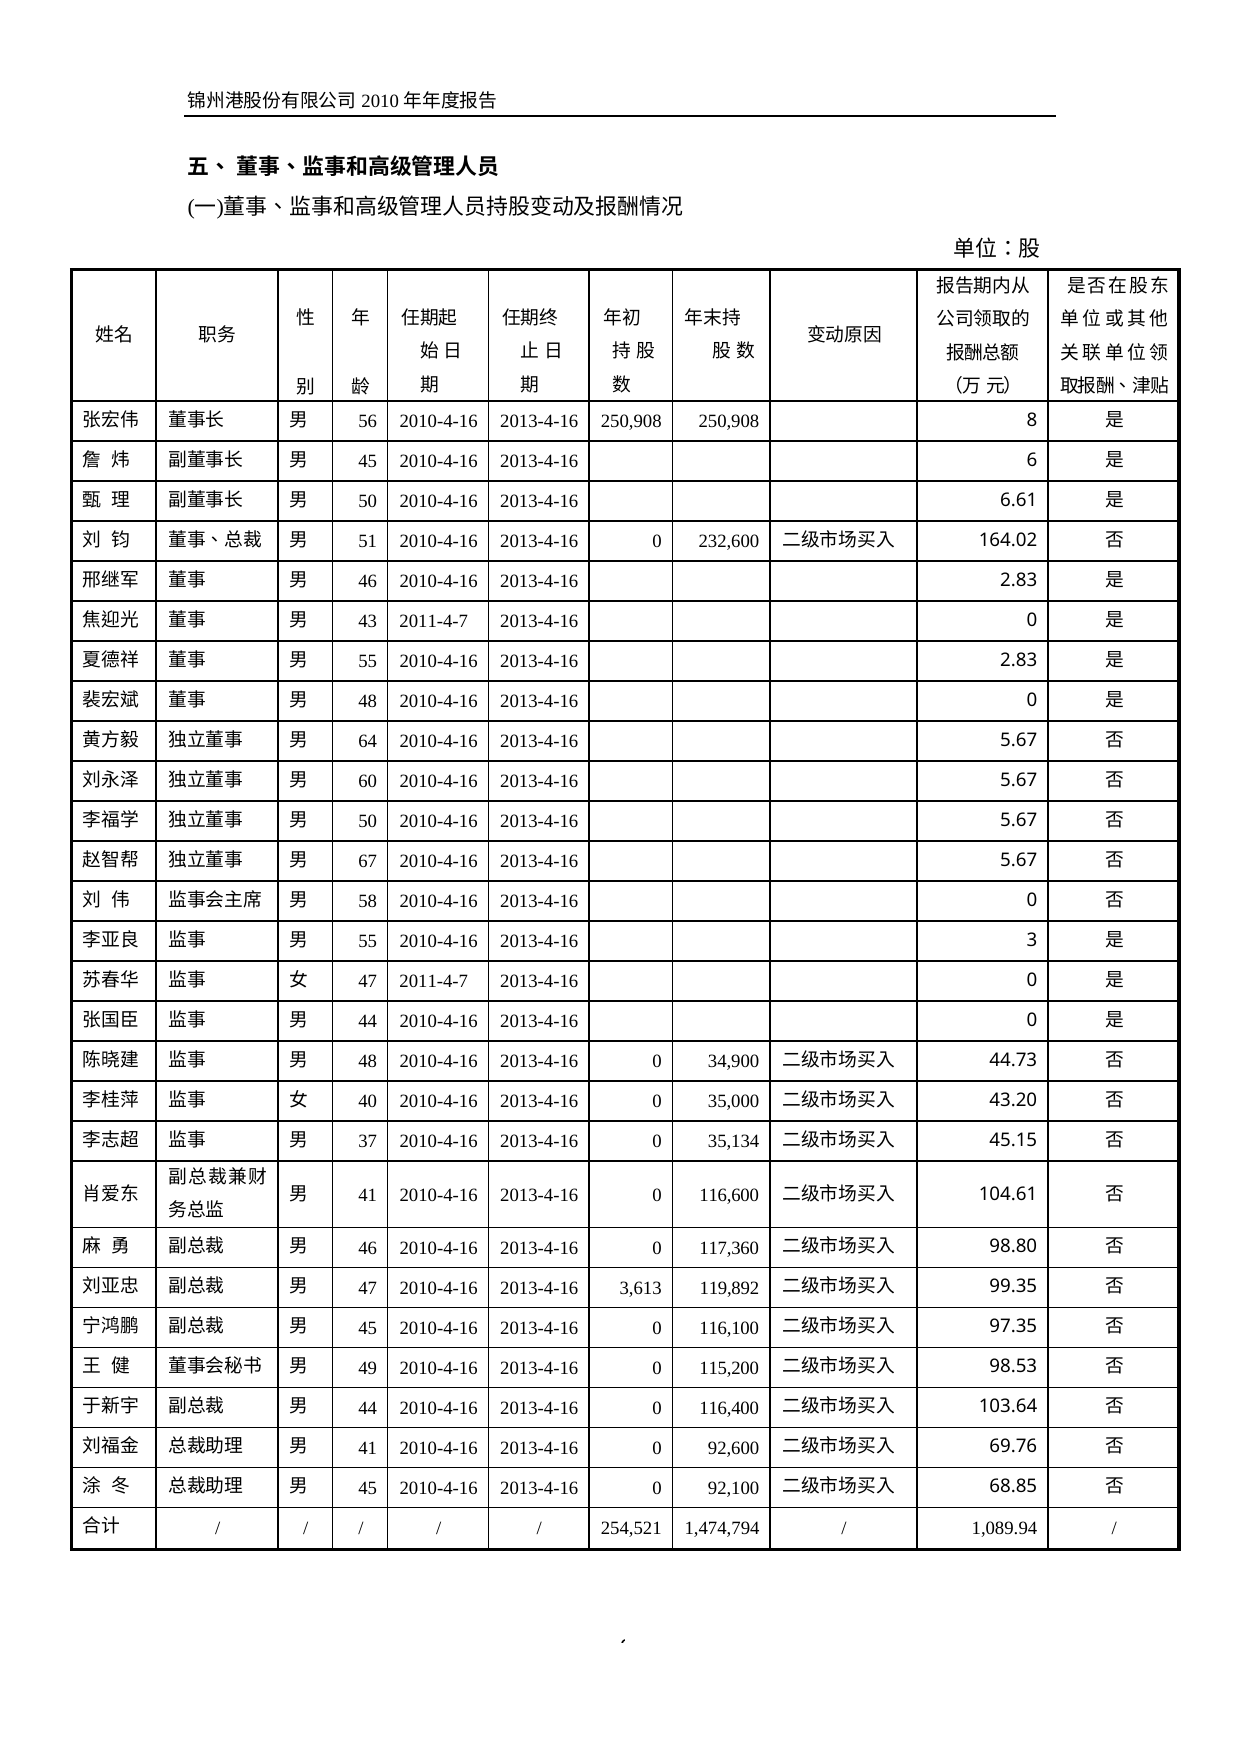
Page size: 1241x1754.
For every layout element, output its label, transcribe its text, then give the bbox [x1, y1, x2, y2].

table_cell 是 [1049, 922, 1177, 960]
table_cell 0 [590, 1468, 672, 1507]
table_cell 2010-4-16 [388, 802, 488, 840]
table_cell 98.80 [918, 1228, 1047, 1267]
table_cell 否 [1049, 1348, 1177, 1387]
table_cell 68.85 [918, 1468, 1047, 1507]
table_cell 51 [333, 522, 387, 560]
table_cell 男 [279, 482, 332, 520]
table_cell 董事 [157, 602, 277, 640]
table_cell 男 [279, 642, 332, 680]
table_cell 2013-4-16 [489, 1122, 588, 1160]
table_cell 监事 [157, 1082, 277, 1120]
table_cell 刘 伟 [73, 882, 155, 920]
table_cell [771, 882, 916, 920]
table_cell 副董事长 [157, 482, 277, 520]
table_cell 2013-4-16 [489, 802, 588, 840]
table_cell 否 [1049, 1082, 1177, 1120]
table_cell [590, 482, 672, 520]
table_cell 李志超 [73, 1122, 155, 1160]
table_cell 64 [333, 722, 387, 760]
table_cell 45 [333, 1308, 387, 1347]
table_cell 涂 冬 [73, 1468, 155, 1507]
table_cell 黄方毅 [73, 722, 155, 760]
table_cell 50 [333, 802, 387, 840]
text 单位：股 [951, 233, 1043, 262]
subtitle 五、 董事、监事和高级管理人员 [187, 151, 685, 181]
table_cell 47 [333, 962, 387, 1000]
table_cell 二级市场买入 [771, 1268, 916, 1307]
table_header 职务 [157, 271, 277, 400]
table_cell 否 [1049, 1162, 1177, 1227]
table_cell 2013-4-16 [489, 442, 588, 480]
table_cell [590, 562, 672, 600]
table_cell [771, 682, 916, 720]
table_cell [771, 442, 916, 480]
table_cell 0 [918, 882, 1047, 920]
table_cell 50 [333, 482, 387, 520]
table_cell 男 [279, 1228, 332, 1267]
table_cell 0 [590, 1348, 672, 1387]
table_cell 邢继军 [73, 562, 155, 600]
table_cell 2013-4-16 [489, 1002, 588, 1040]
table_cell / [279, 1508, 332, 1548]
table_cell 是 [1049, 682, 1177, 720]
table_cell 麻 勇 [73, 1228, 155, 1267]
table_cell 2013-4-16 [489, 682, 588, 720]
table_cell 监事 [157, 962, 277, 1000]
table_cell [590, 602, 672, 640]
table_cell 45.15 [918, 1122, 1047, 1160]
table_cell 二级市场买入 [771, 522, 916, 560]
table_cell 男 [279, 1468, 332, 1507]
table_cell 二级市场买入 [771, 1122, 916, 1160]
text (一)董事、监事和高级管理人员持股变动及报酬情况 [187, 191, 685, 221]
table_cell 二级市场买入 [771, 1228, 916, 1267]
table_cell 二级市场买入 [771, 1042, 916, 1080]
table_cell 2010-4-16 [388, 522, 488, 560]
table_cell 2010-4-16 [388, 442, 488, 480]
table_cell 男 [279, 722, 332, 760]
table_cell 98.53 [918, 1348, 1047, 1387]
table_cell 男 [279, 1002, 332, 1040]
table_cell 0 [918, 682, 1047, 720]
table_cell 0 [590, 1082, 672, 1120]
table_cell 116,600 [673, 1162, 769, 1227]
table_cell 56 [333, 402, 387, 440]
table_cell 0 [590, 1428, 672, 1467]
table_cell 董事 [157, 682, 277, 720]
table_cell 5.67 [918, 842, 1047, 880]
table_cell 陈晓建 [73, 1042, 155, 1080]
table_cell 独立董事 [157, 762, 277, 800]
table_cell [771, 642, 916, 680]
table_cell 焦迎光 [73, 602, 155, 640]
table_cell 董事长 [157, 402, 277, 440]
table_cell 男 [279, 562, 332, 600]
table_cell 男 [279, 1162, 332, 1227]
table_cell 李亚良 [73, 922, 155, 960]
table_cell [673, 562, 769, 600]
table_cell 5.67 [918, 762, 1047, 800]
table_cell 2013-4-16 [489, 1388, 588, 1427]
table_cell 45 [333, 1468, 387, 1507]
table_cell 0 [590, 1122, 672, 1160]
table_cell 刘福金 [73, 1428, 155, 1467]
table_header 任期起始 日期 [388, 271, 488, 400]
table_cell 40 [333, 1082, 387, 1120]
table_cell 宁鸿鹏 [73, 1308, 155, 1347]
table_cell 副董事长 [157, 442, 277, 480]
table_cell 男 [279, 1122, 332, 1160]
table_cell 二级市场买入 [771, 1308, 916, 1347]
table_cell 是 [1049, 642, 1177, 680]
table_cell 116,100 [673, 1308, 769, 1347]
table_cell 0 [918, 962, 1047, 1000]
table_cell 254,521 [590, 1508, 672, 1548]
table_cell [771, 722, 916, 760]
table_cell 2013-4-16 [489, 962, 588, 1000]
table_cell 2013-4-16 [489, 562, 588, 600]
table_cell [590, 802, 672, 840]
table_cell / [333, 1508, 387, 1548]
table_cell 监事 [157, 1122, 277, 1160]
table_cell 35,000 [673, 1082, 769, 1120]
table_cell 是 [1049, 562, 1177, 600]
table_cell 2010-4-16 [388, 882, 488, 920]
table_cell 104.61 [918, 1162, 1047, 1227]
table_cell 二级市场买入 [771, 1348, 916, 1387]
table_cell 44 [333, 1002, 387, 1040]
table_cell 是 [1049, 602, 1177, 640]
table_cell 男 [279, 522, 332, 560]
table_cell 41 [333, 1428, 387, 1467]
table_cell [771, 602, 916, 640]
table_cell 2010-4-16 [388, 562, 488, 600]
table_header 年末持股 数 [673, 271, 769, 400]
table_cell 女 [279, 962, 332, 1000]
table_cell [771, 922, 916, 960]
table_cell 55 [333, 922, 387, 960]
table_cell / [489, 1508, 588, 1548]
table_cell 48 [333, 682, 387, 720]
table_cell 副总裁兼财 务总监 [157, 1162, 277, 1227]
table_cell 是 [1049, 1002, 1177, 1040]
table_cell 2013-4-16 [489, 722, 588, 760]
table_cell 119,892 [673, 1268, 769, 1307]
table_cell / [388, 1508, 488, 1548]
table_cell 董事 [157, 642, 277, 680]
table_cell 8 [918, 402, 1047, 440]
table_cell [771, 562, 916, 600]
table_cell 是 [1049, 482, 1177, 520]
table_cell 97.35 [918, 1308, 1047, 1347]
table_cell [590, 642, 672, 680]
table_cell 男 [279, 842, 332, 880]
table_cell 副总裁 [157, 1388, 277, 1427]
table_cell 34,900 [673, 1042, 769, 1080]
table_cell 2013-4-16 [489, 922, 588, 960]
table_cell 2010-4-16 [388, 1348, 488, 1387]
table_cell 否 [1049, 882, 1177, 920]
table_cell 2013-4-16 [489, 522, 588, 560]
table_header 性 别 [279, 271, 332, 400]
table_cell 2013-4-16 [489, 882, 588, 920]
table_cell [673, 482, 769, 520]
table_cell [590, 442, 672, 480]
table_cell 2013-4-16 [489, 1428, 588, 1467]
table_header 报告期内从 公司领取的 报酬总额（万 元）（税前） [918, 271, 1047, 400]
table_cell [590, 762, 672, 800]
table_cell [771, 1002, 916, 1040]
table_cell 55 [333, 642, 387, 680]
table_cell 0 [590, 1228, 672, 1267]
table_cell [590, 1002, 672, 1040]
table_cell 否 [1049, 1468, 1177, 1507]
table_cell 44 [333, 1388, 387, 1427]
table_cell 男 [279, 402, 332, 440]
table_cell [673, 802, 769, 840]
table_cell 詹 炜 [73, 442, 155, 480]
table_cell 是 [1049, 442, 1177, 480]
table_cell 0 [918, 602, 1047, 640]
table_cell 2010-4-16 [388, 922, 488, 960]
table_cell 2.83 [918, 562, 1047, 600]
table_cell [673, 602, 769, 640]
table_cell 男 [279, 922, 332, 960]
table_cell 李福学 [73, 802, 155, 840]
table_cell 男 [279, 1348, 332, 1387]
table_cell 刘永泽 [73, 762, 155, 800]
table_cell 49 [333, 1348, 387, 1387]
table_cell 合计 [73, 1508, 155, 1548]
table_cell 否 [1049, 522, 1177, 560]
table_cell 60 [333, 762, 387, 800]
table_cell 董事会秘书 [157, 1348, 277, 1387]
table_cell 张国臣 [73, 1002, 155, 1040]
table_cell 47 [333, 1268, 387, 1307]
table_cell 48 [333, 1042, 387, 1080]
table_cell 44.73 [918, 1042, 1047, 1080]
table_cell 2013-4-16 [489, 1268, 588, 1307]
table_cell 164.02 [918, 522, 1047, 560]
table_cell 监事会主席 [157, 882, 277, 920]
table_cell [771, 842, 916, 880]
table_cell 2013-4-16 [489, 1042, 588, 1080]
table_cell 2010-4-16 [388, 1042, 488, 1080]
table_cell 肖爱东 [73, 1162, 155, 1227]
table_cell 李桂萍 [73, 1082, 155, 1120]
table_cell 0 [590, 1308, 672, 1347]
table_header 年 龄 [333, 271, 387, 400]
table_cell 99.35 [918, 1268, 1047, 1307]
table_cell 45 [333, 442, 387, 480]
table_cell [590, 882, 672, 920]
table_cell 独立董事 [157, 722, 277, 760]
table_cell / [157, 1508, 277, 1548]
table_cell 否 [1049, 1268, 1177, 1307]
table_cell 2010-4-16 [388, 1082, 488, 1120]
table_cell 否 [1049, 1228, 1177, 1267]
table_cell [771, 762, 916, 800]
table_cell 2010-4-16 [388, 642, 488, 680]
table_cell 否 [1049, 722, 1177, 760]
table_cell 王 健 [73, 1348, 155, 1387]
table_cell 赵智帮 [73, 842, 155, 880]
table_cell 2010-4-16 [388, 1162, 488, 1227]
table_cell 2010-4-16 [388, 1308, 488, 1347]
table_cell 115,200 [673, 1348, 769, 1387]
table_cell 2013-4-16 [489, 1082, 588, 1120]
table_cell 否 [1049, 1308, 1177, 1347]
table_cell 否 [1049, 802, 1177, 840]
table_cell 男 [279, 682, 332, 720]
table_cell 男 [279, 882, 332, 920]
table_cell 总裁助理 [157, 1428, 277, 1467]
table_cell 117,360 [673, 1228, 769, 1267]
table_cell 二级市场买入 [771, 1468, 916, 1507]
table_cell 37 [333, 1122, 387, 1160]
table_cell 2013-4-16 [489, 1228, 588, 1267]
table_cell 2010-4-16 [388, 482, 488, 520]
table_cell 92,600 [673, 1428, 769, 1467]
table_cell 否 [1049, 842, 1177, 880]
table_cell 董事、总裁 [157, 522, 277, 560]
table_cell 2013-4-16 [489, 482, 588, 520]
table_cell 女 [279, 1082, 332, 1120]
table_cell 250,908 [590, 402, 672, 440]
table_cell 67 [333, 842, 387, 880]
table_cell 2010-4-16 [388, 722, 488, 760]
table_cell 43 [333, 602, 387, 640]
table_cell 于新宇 [73, 1388, 155, 1427]
table_cell 二级市场买入 [771, 1082, 916, 1120]
table_cell 副总裁 [157, 1308, 277, 1347]
table_cell 苏春华 [73, 962, 155, 1000]
table_cell 二级市场买入 [771, 1428, 916, 1467]
table_cell 58 [333, 882, 387, 920]
table_cell 监事 [157, 922, 277, 960]
table_cell 男 [279, 442, 332, 480]
table_cell 2013-4-16 [489, 402, 588, 440]
table_cell 2010-4-16 [388, 762, 488, 800]
table_cell 2013-4-16 [489, 842, 588, 880]
table_cell 董事 [157, 562, 277, 600]
table_cell 男 [279, 802, 332, 840]
table_cell 69.76 [918, 1428, 1047, 1467]
table_cell 男 [279, 1388, 332, 1427]
table_cell 43.20 [918, 1082, 1047, 1120]
table_cell 裴宏斌 [73, 682, 155, 720]
table_cell 2010-4-16 [388, 682, 488, 720]
table_cell 0 [918, 1002, 1047, 1040]
table_cell [771, 802, 916, 840]
table_cell 2010-4-16 [388, 1468, 488, 1507]
table_cell 独立董事 [157, 802, 277, 840]
table_cell 男 [279, 1308, 332, 1347]
table_cell 否 [1049, 1042, 1177, 1080]
table_cell 2010-4-16 [388, 1428, 488, 1467]
table_cell 0 [590, 1042, 672, 1080]
table_cell 2013-4-16 [489, 1162, 588, 1227]
table_cell 否 [1049, 1428, 1177, 1467]
table_cell 2010-4-16 [388, 1122, 488, 1160]
table_cell [673, 962, 769, 1000]
table_cell 2010-4-16 [388, 1388, 488, 1427]
table_header 任期终止 日期 [489, 271, 588, 400]
table_cell 46 [333, 1228, 387, 1267]
table_cell 2010-4-16 [388, 842, 488, 880]
table_cell 监事 [157, 1042, 277, 1080]
table_cell / [771, 1508, 916, 1548]
table_cell 副总裁 [157, 1228, 277, 1267]
table_cell 2011-4-7 [388, 962, 488, 1000]
table_cell / [1049, 1508, 1177, 1548]
table_cell 232,600 [673, 522, 769, 560]
table_header 年初持 股数 [590, 271, 672, 400]
table_cell 2.83 [918, 642, 1047, 680]
table_header 变动原因 [771, 271, 916, 400]
table_cell 总裁助理 [157, 1468, 277, 1507]
table_cell 0 [590, 1162, 672, 1227]
table_cell 1,474,794 [673, 1508, 769, 1548]
table_cell [673, 642, 769, 680]
table_cell 35,134 [673, 1122, 769, 1160]
table_cell [673, 682, 769, 720]
table_cell 独立董事 [157, 842, 277, 880]
table_cell 监事 [157, 1002, 277, 1040]
table_cell 否 [1049, 762, 1177, 800]
table_cell 2013-4-16 [489, 1308, 588, 1347]
table_header 是否在股东 单位或其他 关联单位领 取报酬、津贴 [1049, 271, 1177, 400]
table_cell [590, 922, 672, 960]
table_cell [673, 722, 769, 760]
table_cell 2013-4-16 [489, 1348, 588, 1387]
table_cell 2010-4-16 [388, 402, 488, 440]
table_cell [673, 882, 769, 920]
table_cell 二级市场买入 [771, 1162, 916, 1227]
table_cell 男 [279, 602, 332, 640]
table_cell 甄 理 [73, 482, 155, 520]
table_cell [673, 1002, 769, 1040]
table_cell 否 [1049, 1122, 1177, 1160]
table_cell 2013-4-16 [489, 1468, 588, 1507]
table_cell 103.64 [918, 1388, 1047, 1427]
table_cell 是 [1049, 962, 1177, 1000]
table_cell [673, 922, 769, 960]
table_cell 0 [590, 1388, 672, 1427]
table_cell 男 [279, 1268, 332, 1307]
table_cell 3 [918, 922, 1047, 960]
table_cell [771, 402, 916, 440]
table_cell [673, 842, 769, 880]
table_cell 男 [279, 762, 332, 800]
table_cell 5.67 [918, 722, 1047, 760]
table_header 姓名 [73, 271, 155, 400]
table_cell 116,400 [673, 1388, 769, 1427]
table_cell 1,089.94 [918, 1508, 1047, 1548]
table_cell 否 [1049, 1388, 1177, 1427]
table_cell [590, 722, 672, 760]
table_cell 刘 钧 [73, 522, 155, 560]
table_cell 3,613 [590, 1268, 672, 1307]
table_cell 250,908 [673, 402, 769, 440]
table_cell 2013-4-16 [489, 762, 588, 800]
table_cell 2010-4-16 [388, 1002, 488, 1040]
table_cell 0 [590, 522, 672, 560]
table_cell [771, 482, 916, 520]
table_cell 2010-4-16 [388, 1228, 488, 1267]
table_cell 2013-4-16 [489, 602, 588, 640]
table_cell 是 [1049, 402, 1177, 440]
table_cell 二级市场买入 [771, 1388, 916, 1427]
table_cell 2010-4-16 [388, 1268, 488, 1307]
table_cell 41 [333, 1162, 387, 1227]
table_cell 2013-4-16 [489, 642, 588, 680]
table_cell 男 [279, 1042, 332, 1080]
table_cell 5.67 [918, 802, 1047, 840]
table_cell 6.61 [918, 482, 1047, 520]
table_cell [590, 682, 672, 720]
table_cell 92,100 [673, 1468, 769, 1507]
table_cell [590, 842, 672, 880]
table_cell 刘亚忠 [73, 1268, 155, 1307]
table_cell [673, 442, 769, 480]
table_cell [771, 962, 916, 1000]
table_cell 夏德祥 [73, 642, 155, 680]
table_cell 张宏伟 [73, 402, 155, 440]
table_cell 男 [279, 1428, 332, 1467]
table_cell 副总裁 [157, 1268, 277, 1307]
table_cell 2011-4-7 [388, 602, 488, 640]
table_cell 6 [918, 442, 1047, 480]
table_cell 46 [333, 562, 387, 600]
table_cell [673, 762, 769, 800]
table_cell [590, 962, 672, 1000]
